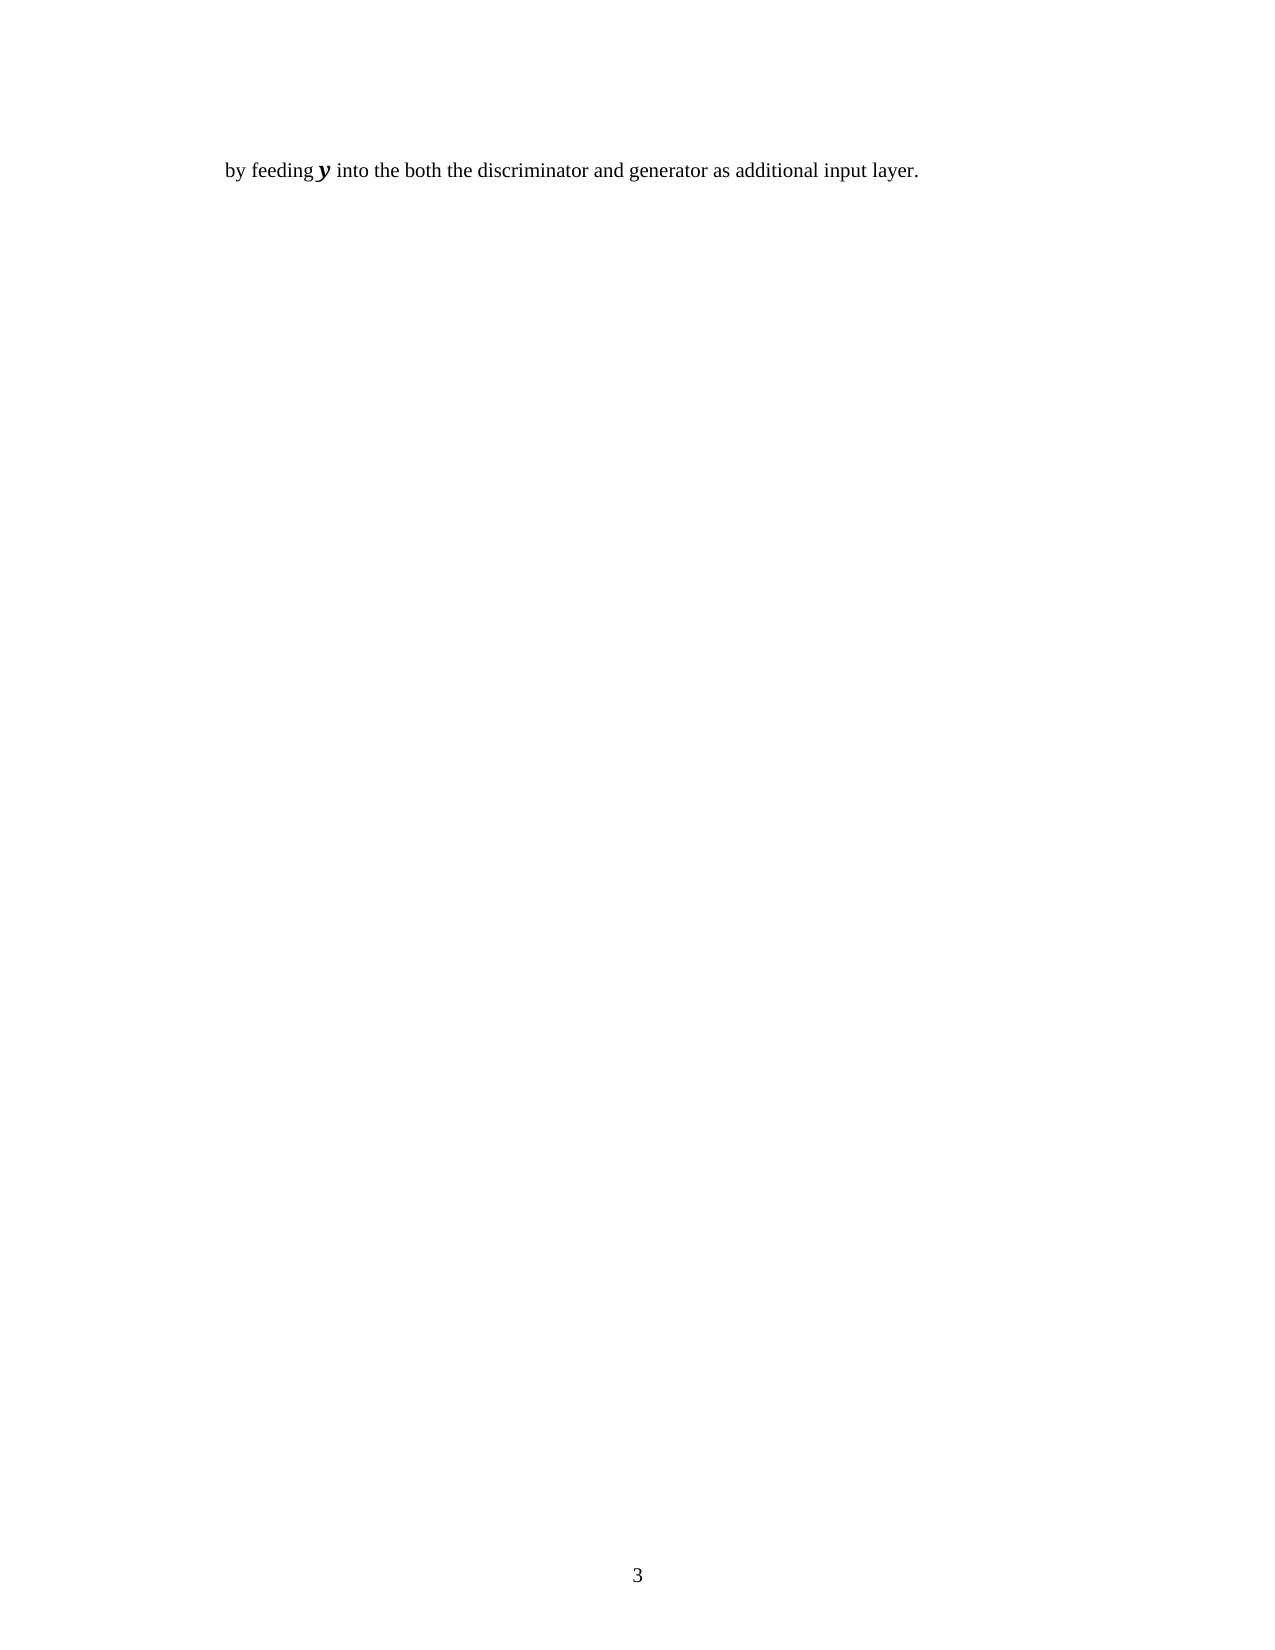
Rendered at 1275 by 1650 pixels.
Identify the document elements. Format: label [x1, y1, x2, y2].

text [225, 156, 1050, 183]
